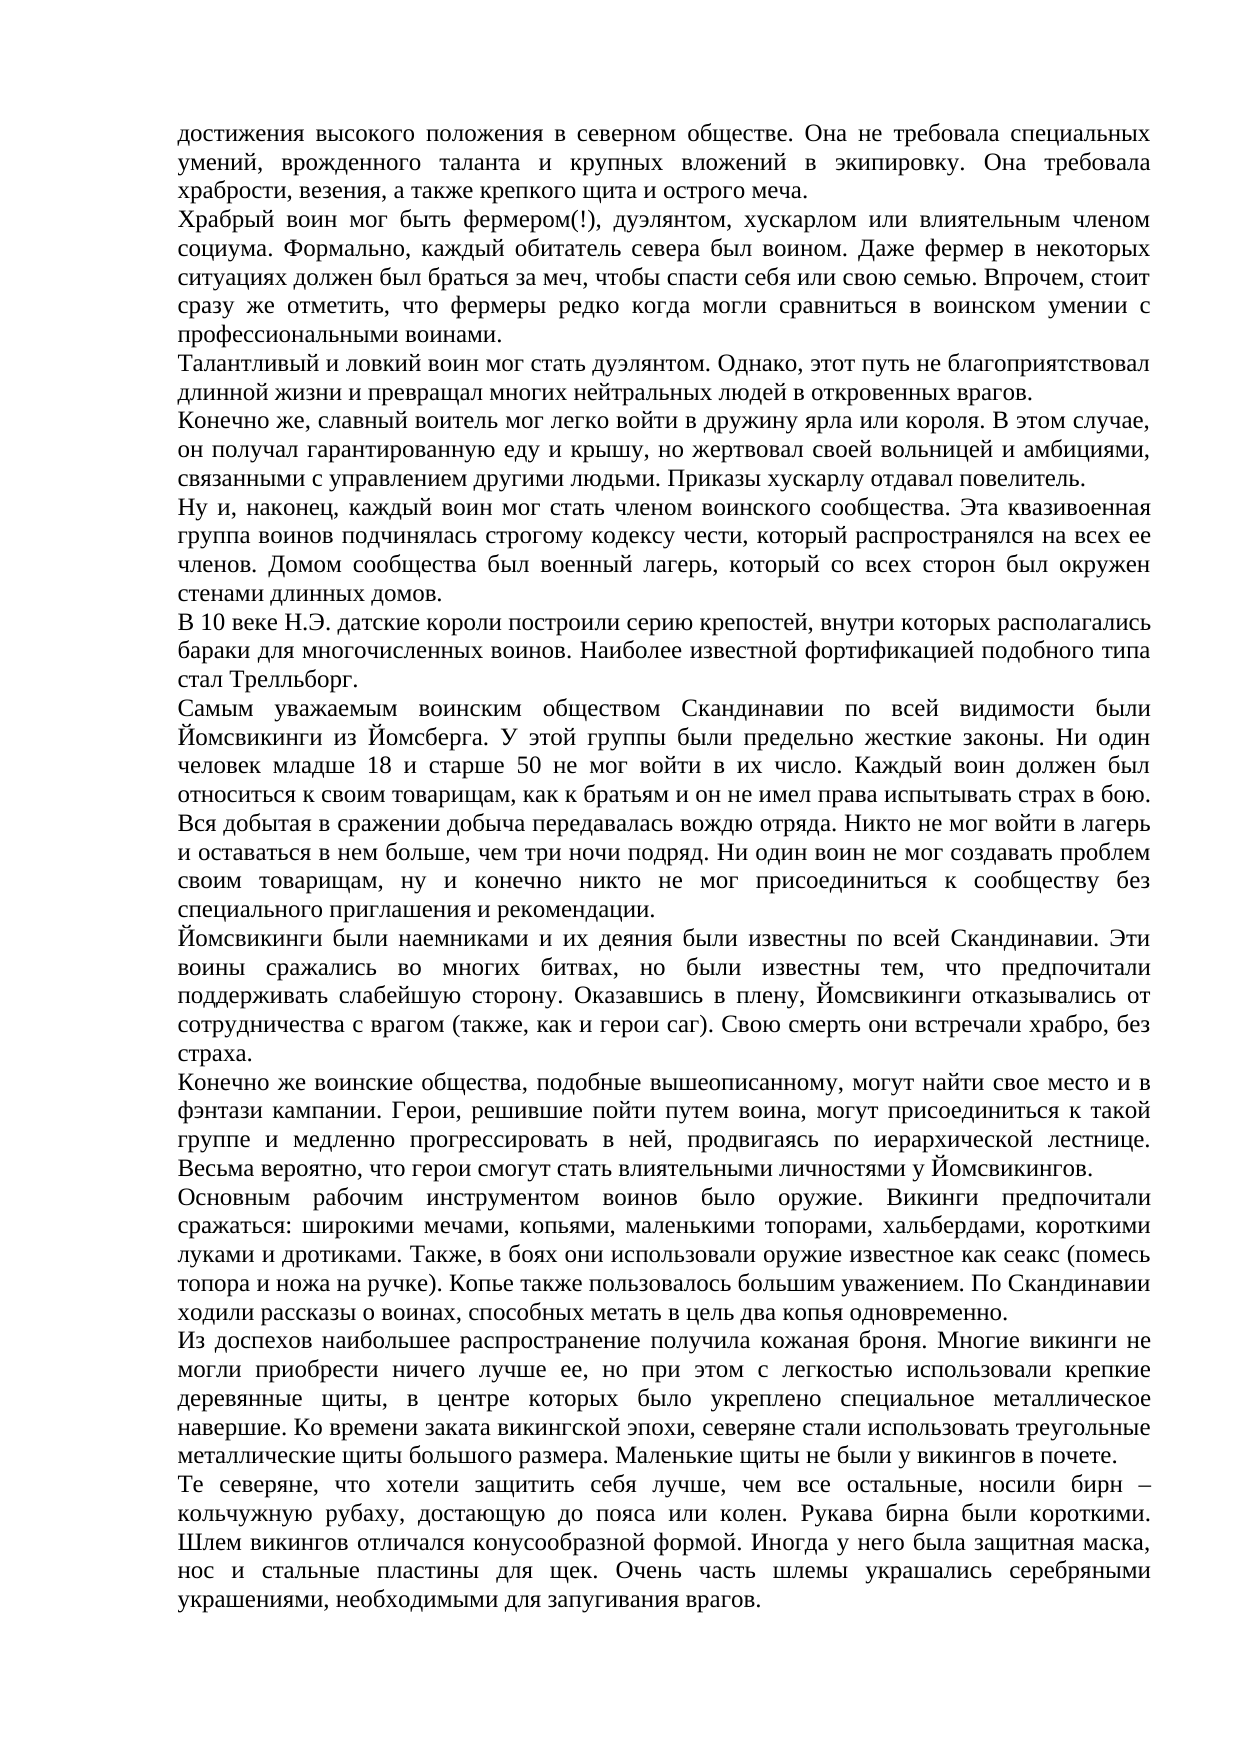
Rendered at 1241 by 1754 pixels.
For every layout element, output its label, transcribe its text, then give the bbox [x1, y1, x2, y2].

text Храбрый воин мог быть фермером(!), дуэлянтом, хускарлом или влиятельным членом социума. Формально, каждый обитатель севера был воином. Даже фермер в некоторых ситуациях должен был браться за меч, чтобы спасти себя или свою семью. Впрочем, стоит сразу же отметить, что фермеры редко когда могли сравниться в воинском умении с профессиональными воинами. [177, 204, 1152, 348]
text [177, 118, 1152, 204]
text Самым уважаемым воинским обществом Скандинавии по всей видимости были Йомсвикинги из Йомсберга. У этой группы были предельно жесткие законы. Ни один человек младше 18 и старше 50 не мог войти в их число. Каждый воин должен был относиться к своим товарищам, как к братьям и он не имел права испытывать страх в бою. Вся добытая в сражении добыча передавалась вождю отряда. Никто не мог войти в лагерь и оставаться в нем больше, чем три ночи подряд. Ни один воин не мог создавать проблем своим товарищам, ну и конечно никто не мог присоединиться к сообществу без специального приглашения и рекомендации. [177, 693, 1152, 923]
text Конечно же воинские общества, подобные вышеописанному, могут найти свое место и в фэнтази кампании. Герои, решившие пойти путем воина, могут присоединиться к такой группе и медленно прогрессировать в ней, продвигаясь по иерархической лестнице. Весьма вероятно, что герои смогут стать влиятельными личностями у Йомсвикингов. [177, 1067, 1152, 1182]
text Основным рабочим инструментом воинов было оружие. Викинги предпочитали сражаться: широкими мечами, копьями, маленькими топорами, хальбердами, короткими луками и дротиками. Также, в боях они использовали оружие известное как сеакс (помесь топора и ножа на ручке). Копье также пользовалось большим уважением. По Скандинавии ходили рассказы о воинах, способных метать в цель два копья одновременно. [177, 1182, 1152, 1326]
text Те северяне, что хотели защитить себя лучше, чем все остальные, носили бирн – кольчужную рубаху, достающую до пояса или колен. Рукава бирна были короткими. Шлем викингов отличался конусообразной формой. Иногда у него была защитная маска, нос и стальные пластины для щек. Очень часть шлемы украшались серебряными украшениями, необходимыми для запугивания врагов. [177, 1469, 1152, 1613]
text В 10 веке Н.Э. датские короли построили серию крепостей, внутри которых располагались бараки для многочисленных воинов. Наиболее известной фортификацией подобного типа стал Трелльборг. [177, 607, 1152, 693]
text Йомсвикинги были наемниками и их деяния были известны по всей Скандинавии. Эти воины сражались во многих битвах, но были известны тем, что предпочитали поддерживать слабейшую сторону. Оказавшись в плену, Йомсвикинги отказывались от сотрудничества с врагом (также, как и герои саг). Свою смерть они встречали храбро, без страха. [177, 923, 1152, 1067]
text Талантливый и ловкий воин мог стать дуэлянтом. Однако, этот путь не благоприятствовал длинной жизни и превращал многих нейтральных людей в откровенных врагов. [177, 348, 1152, 406]
text Ну и, наконец, каждый воин мог стать членом воинского сообщества. Эта квазивоенная группа воинов подчинялась строгому кодексу чести, который распространялся на всех ее членов. Домом сообщества был военный лагерь, который со всех сторон был окружен стенами длинных домов. [177, 492, 1152, 607]
text Конечно же, славный воитель мог легко войти в дружину ярла или короля. В этом случае, он получал гарантированную еду и крышу, но жертвовал своей вольницей и амбициями, связанными с управлением другими людьми. Приказы хускарлу отдавал повелитель. [177, 406, 1152, 492]
text Из доспехов наибольшее распространение получила кожаная броня. Многие викинги не могли приобрести ничего лучше ее, но при этом с легкостью использовали крепкие деревянные щиты, в центре которых было укреплено специальное металлическое навершие. Ко времени заката викингской эпохи, северяне стали использовать треугольные металлические щиты большого размера. Маленькие щиты не были у викингов в почете. [177, 1326, 1152, 1469]
